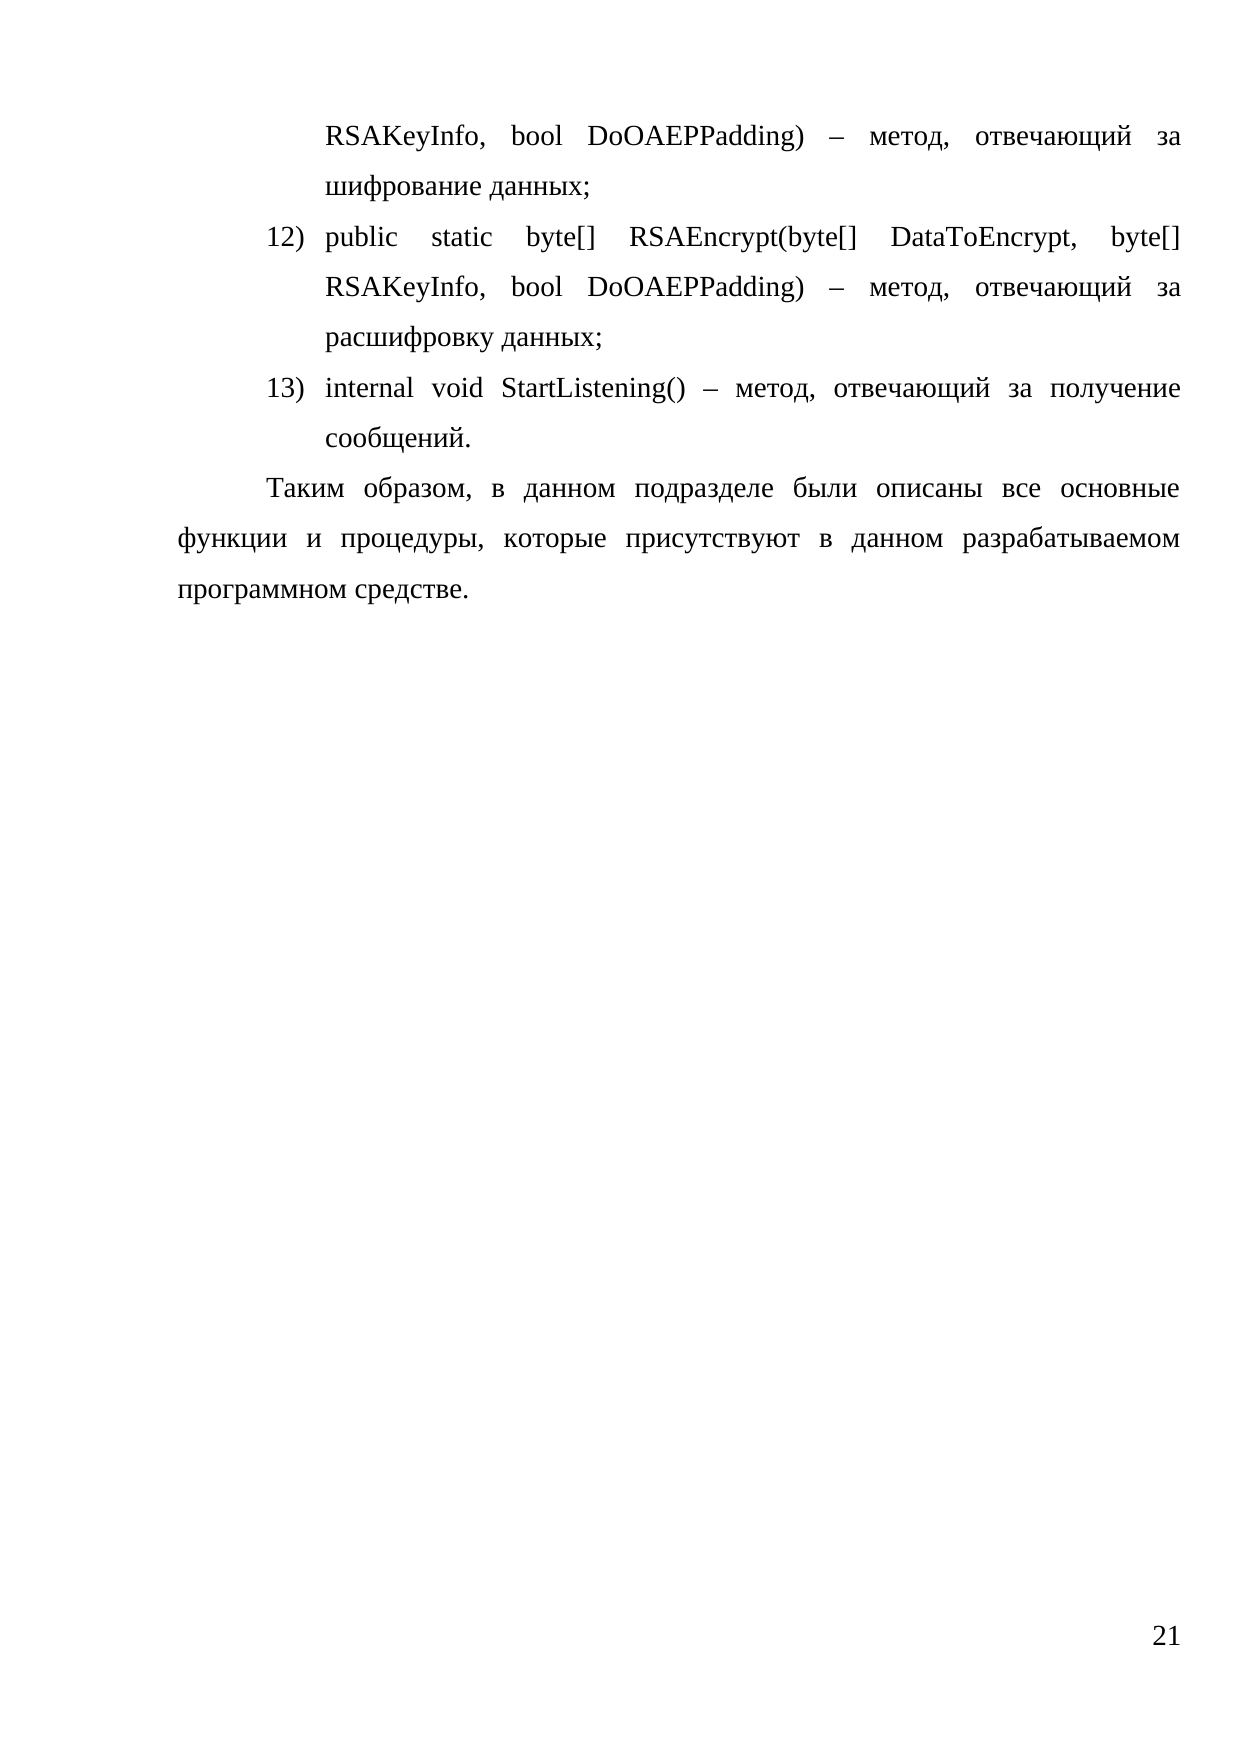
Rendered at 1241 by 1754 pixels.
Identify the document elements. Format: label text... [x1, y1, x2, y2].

list public static byte[] RSAEncrypt(byte[] DataToEncrypt, byte[] RSAKeyInfo, bool DoOAEPPadding) – метод, отвечающий за расшифровку данных; [266, 219, 1181, 353]
text Таким образом, в данном подразделе были описаны все основные функции и процедуры, которые присутствуют в данном разрабатываемом программном средстве. [177, 470, 1181, 604]
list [266, 118, 1181, 202]
list internal void StartListening() – метод, отвечающий за получение сообщений. [266, 370, 1181, 453]
